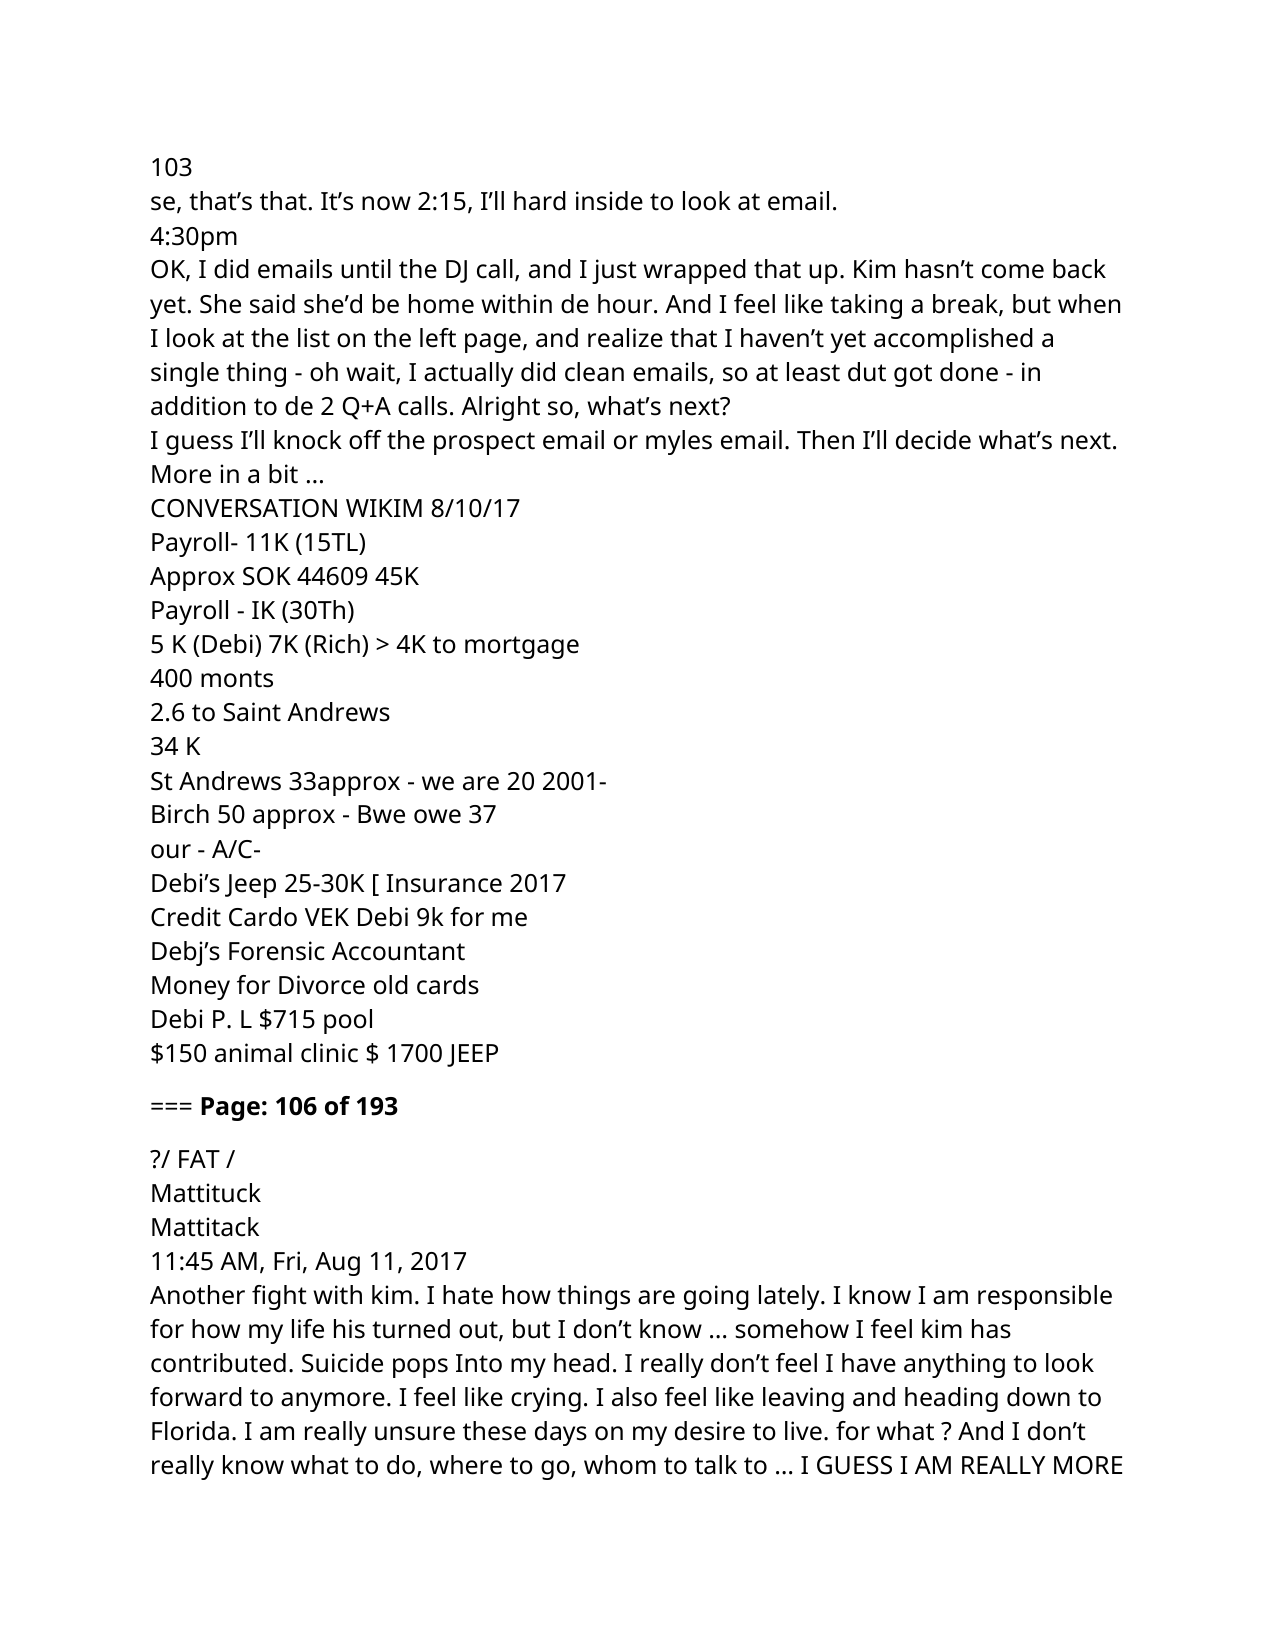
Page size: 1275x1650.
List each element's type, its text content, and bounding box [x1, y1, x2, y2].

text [150, 1141, 1125, 1482]
text === Page: 106 of 193 [150, 1088, 1125, 1122]
text 103 se, that’s that. It’s now 2:15, I’ll hard inside to look at email. 4:30pm OK, I did emails until the DJ call, and I just wrapped that up. Kim hasn’t come back yet. She said she’d be home within de hour. And I feel like taking a break, but when I look at the list on the left page, and realize that I haven’t yet accomplished a single thing - oh wait, I actually did clean emails, so at least dut got done - in addition to de 2 Q+A calls. Alright so, what’s next? I guess I’ll knock off the prospect email or myles email. Then I’ll decide what’s next. More in a bit … CONVERSATION WIKIM 8/10/17 Payroll- 11K (15TL) Approx SOK 44609 45K Payroll - IK (30Th) 5 K (Debi) 7K (Rich) > 4K to mortgage 400 monts 2.6 to Saint Andrews 34 K St Andrews 33approx - we are 20 2001- Birch 50 approx - Bwe owe 37 our - A/C- Debi’s Jeep 25-30K [ Insurance 2017 Credit Cardo VEK Debi 9k for me Debj’s Forensic Accountant Money for Divorce old cards Debi P. L $715 pool $150 animal clinic $ 1700 JEEP [150, 150, 1125, 1070]
